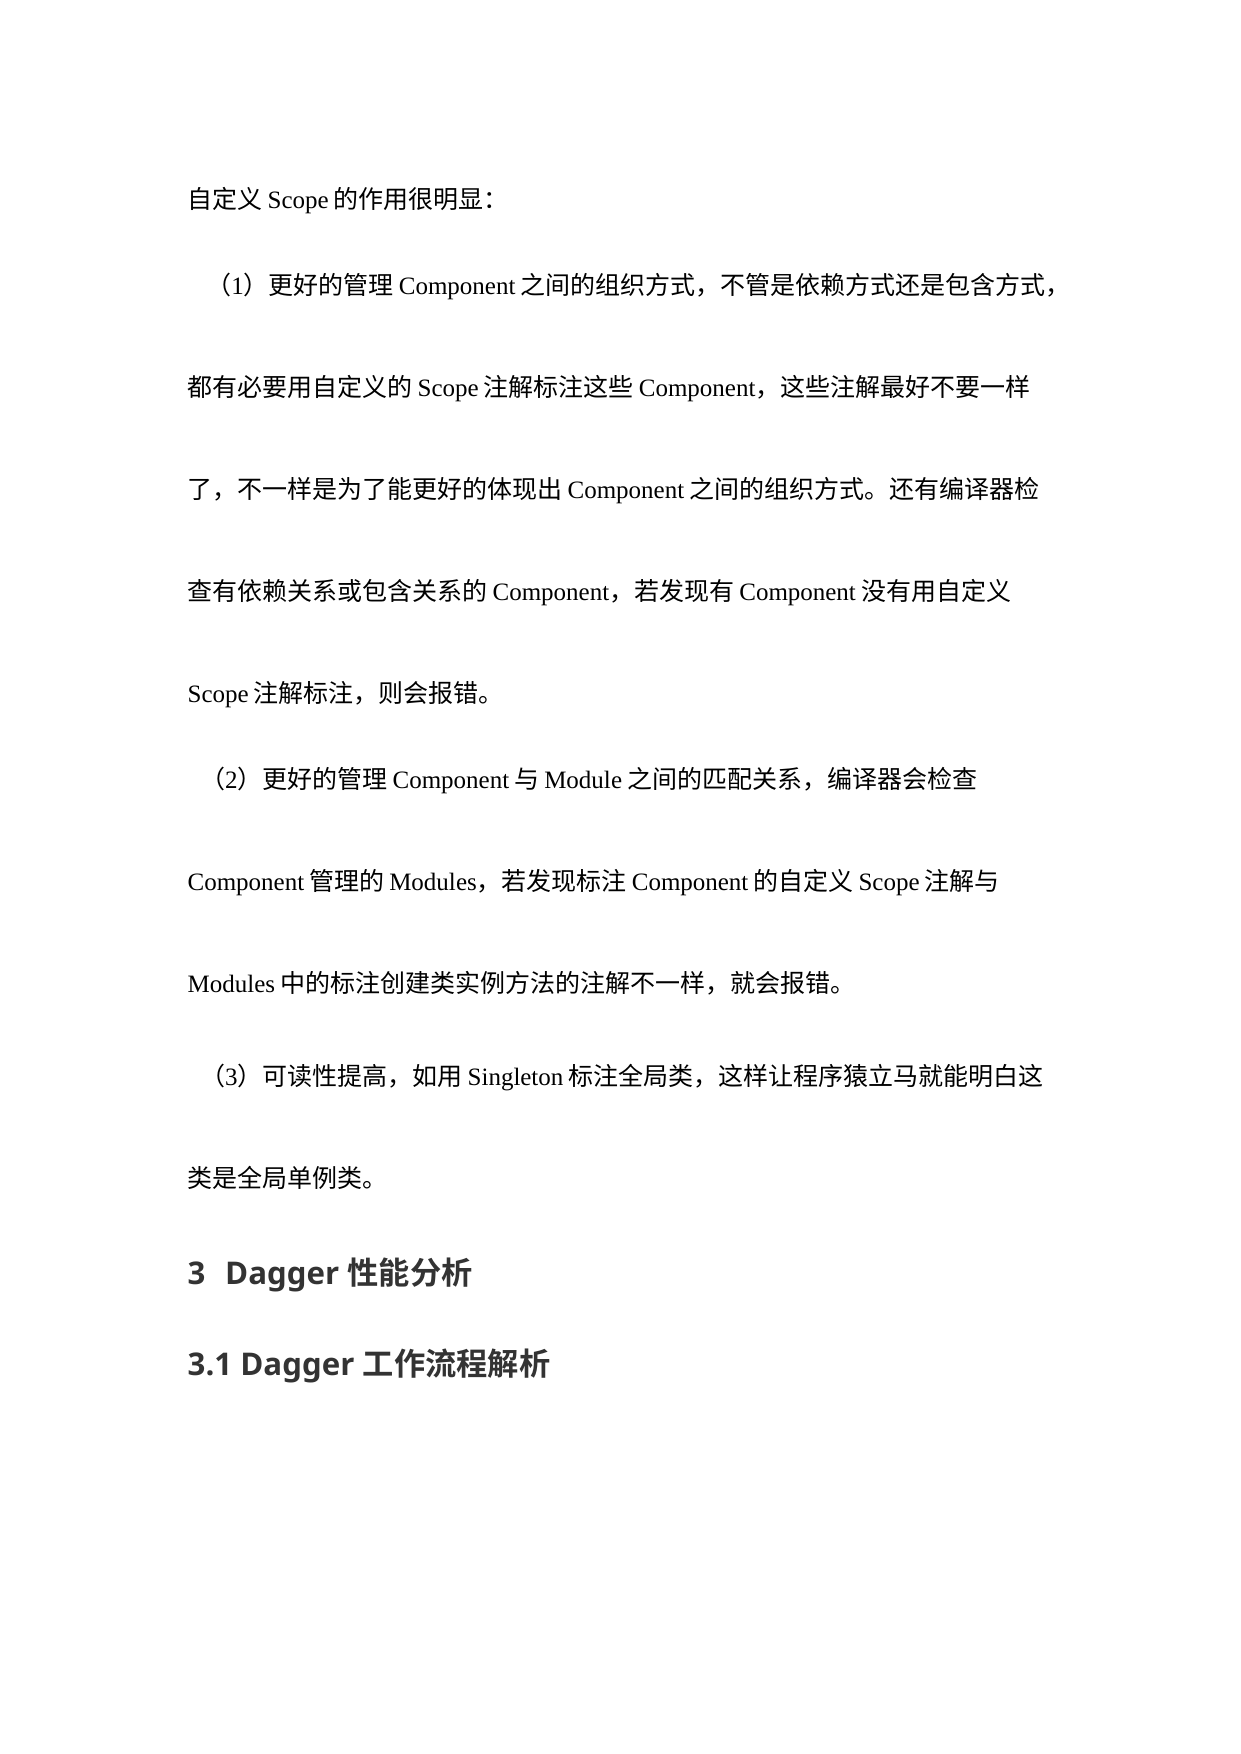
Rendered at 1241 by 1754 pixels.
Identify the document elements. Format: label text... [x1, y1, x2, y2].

list Dagger 性能分析 [187, 1237, 1053, 1305]
text 自定义Scope的作用很明显： [187, 164, 1053, 232]
text （3）可读性提高，如用Singleton标注全局类，这样让程序猿立马就能明白这类是全局单例类。 [187, 1041, 1053, 1211]
text （2）更好的管理Component与Module之间的匹配关系，编译器会检查 Component管理的Modules，若发现标注Component的自定义Scope注解与Modules中的标注创建类实例方法的注解不一样，就会报错。 [187, 743, 1053, 1015]
text 3.1 Dagger 工作流程解析 [187, 1327, 1053, 1395]
text （1）更好的管理Component之间的组织方式，不管是依赖方式还是包含方式，都有必要用自定义的Scope注解标注这些Component，这些注解最好不要一样了，不一样是为了能更好的体现出Component之间的组织方式。还有编译器检查有依赖关系或包含关系的Component，若发现有Component没有用自定义Scope注解标注，则会报错。 [187, 250, 1053, 725]
